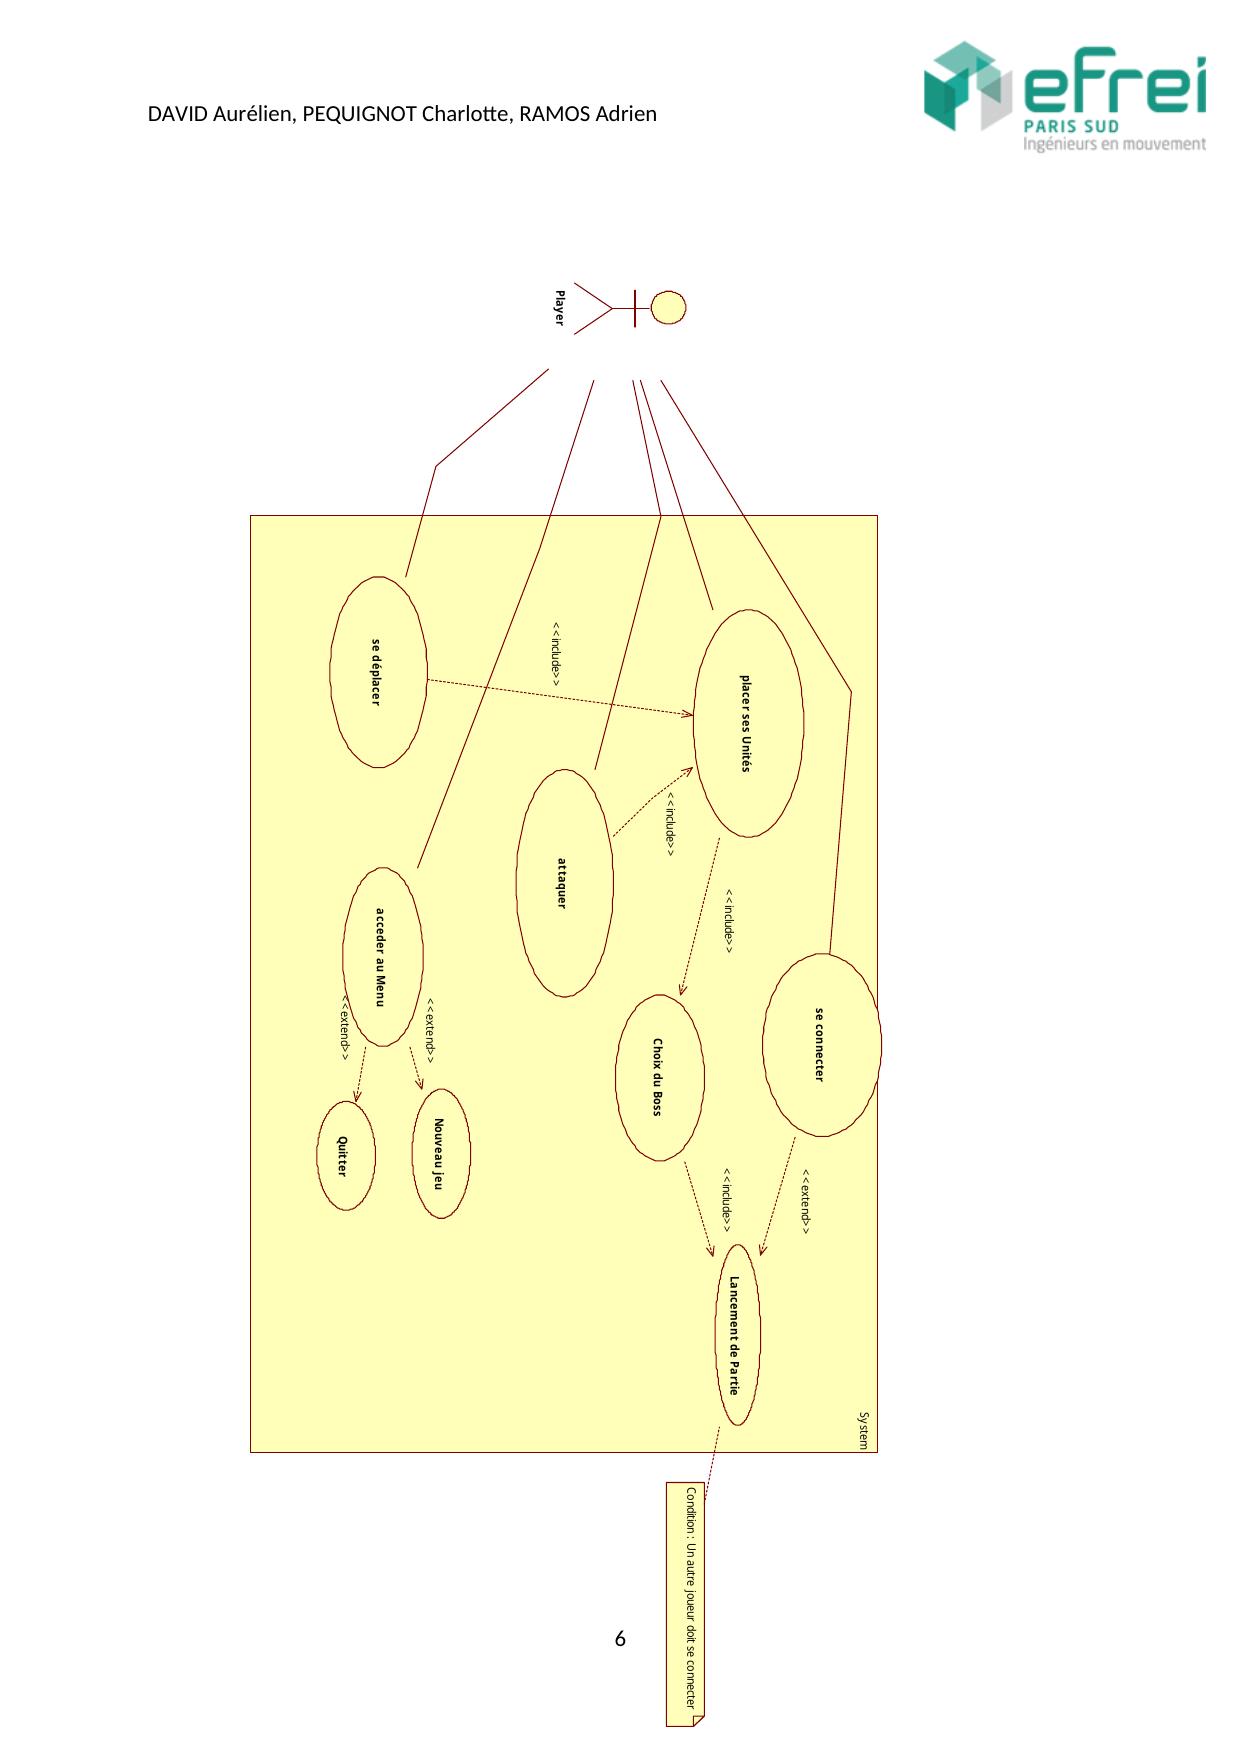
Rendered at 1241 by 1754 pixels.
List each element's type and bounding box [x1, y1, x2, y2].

picture [924, 39, 1213, 155]
